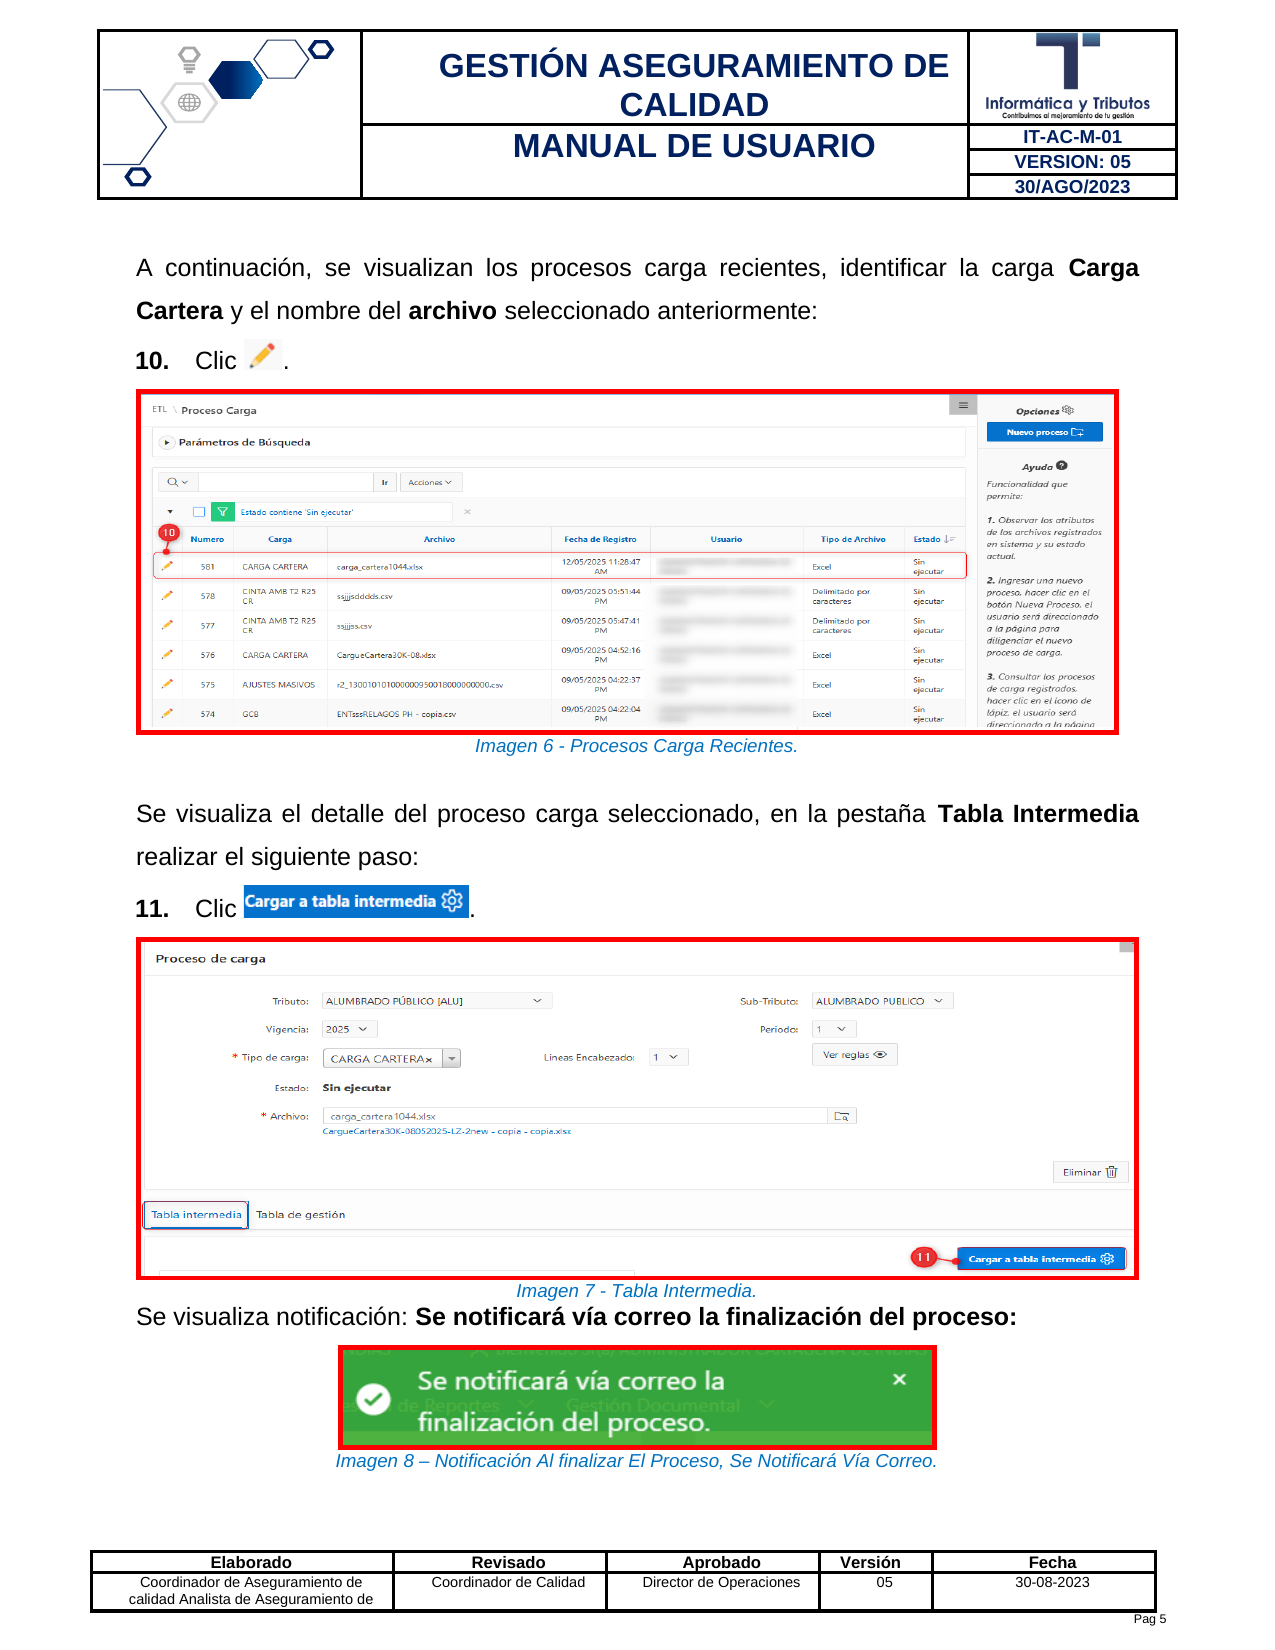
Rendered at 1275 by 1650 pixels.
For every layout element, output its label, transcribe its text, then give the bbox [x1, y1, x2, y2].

text Imagen 8 – Notificación Al finalizar El Proceso, Se Notificará Vía Correo. [136, 1450, 1139, 1471]
text A continuación, se visualizan los procesos carga recientes, identificar la carga Carga Cartera y el nombre del archivo seleccionado anteriormente: [136, 253, 1139, 325]
picture [141, 394, 1114, 730]
picture [985, 32, 1150, 120]
list Clic . [135, 339, 1139, 375]
picture [343, 1350, 932, 1445]
text Se visualiza el detalle del proceso carga seleccionado, en la pestaña Tabla Intermedia realizar el siguiente paso: [136, 799, 1139, 871]
list Clic . [135, 886, 1139, 923]
picture [243, 339, 283, 370]
picture [243, 885, 469, 918]
picture [141, 942, 1134, 1276]
text Imagen 7 - Tabla Intermedia. [136, 1280, 1139, 1302]
text Imagen 6 - Procesos Carga Recientes. [136, 734, 1139, 756]
text Se visualiza notificación: Se notificará vía correo la finalización del proceso: [136, 1302, 1139, 1331]
